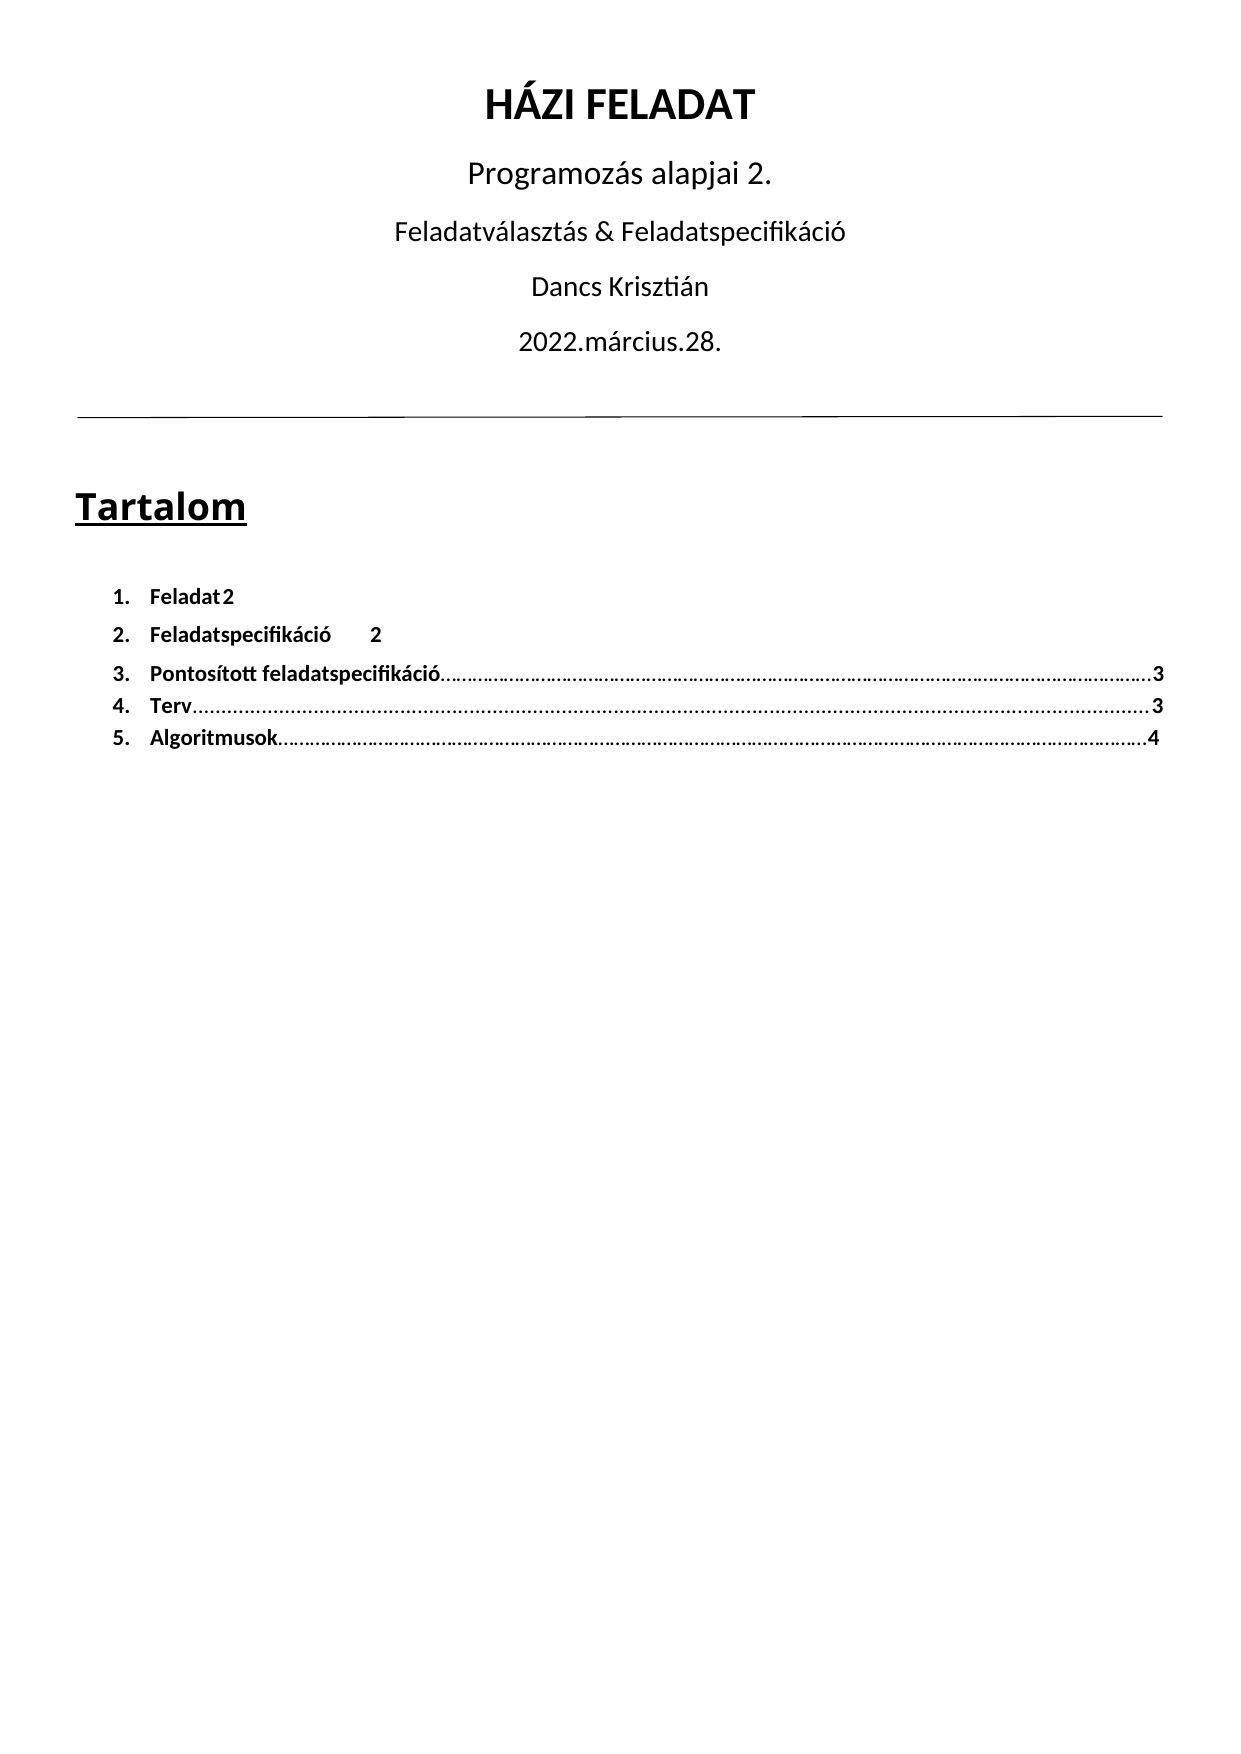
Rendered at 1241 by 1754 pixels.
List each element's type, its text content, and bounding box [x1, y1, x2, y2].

text Feladatválasztás & Feladatspecifikáció [75, 213, 1165, 248]
text 2022.március.28. [75, 323, 1165, 358]
text Programozás alapjai 2. [75, 152, 1165, 193]
text HÁZI FELADAT [75, 75, 1165, 131]
text Dancs Krisztián [75, 268, 1165, 303]
